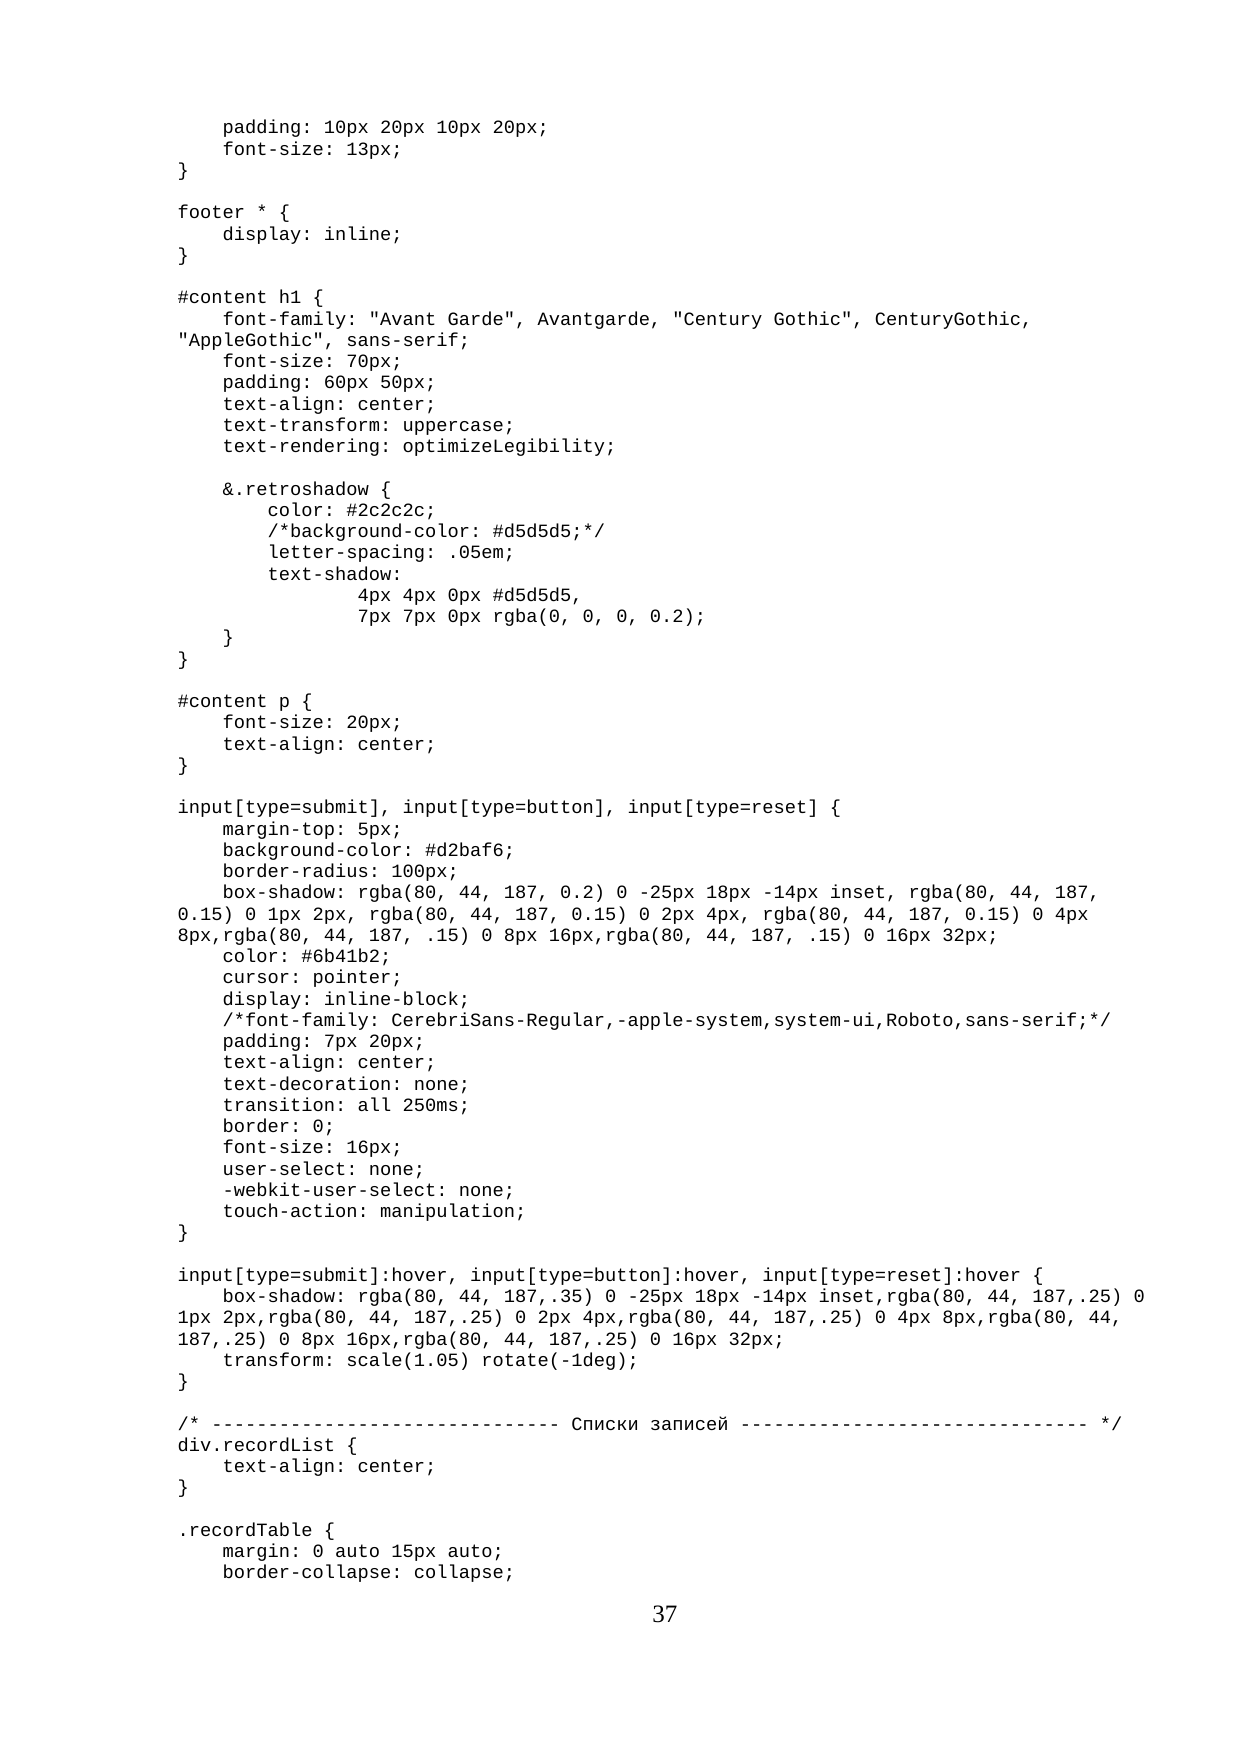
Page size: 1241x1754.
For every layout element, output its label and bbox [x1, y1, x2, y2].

text [177, 118, 1152, 1584]
